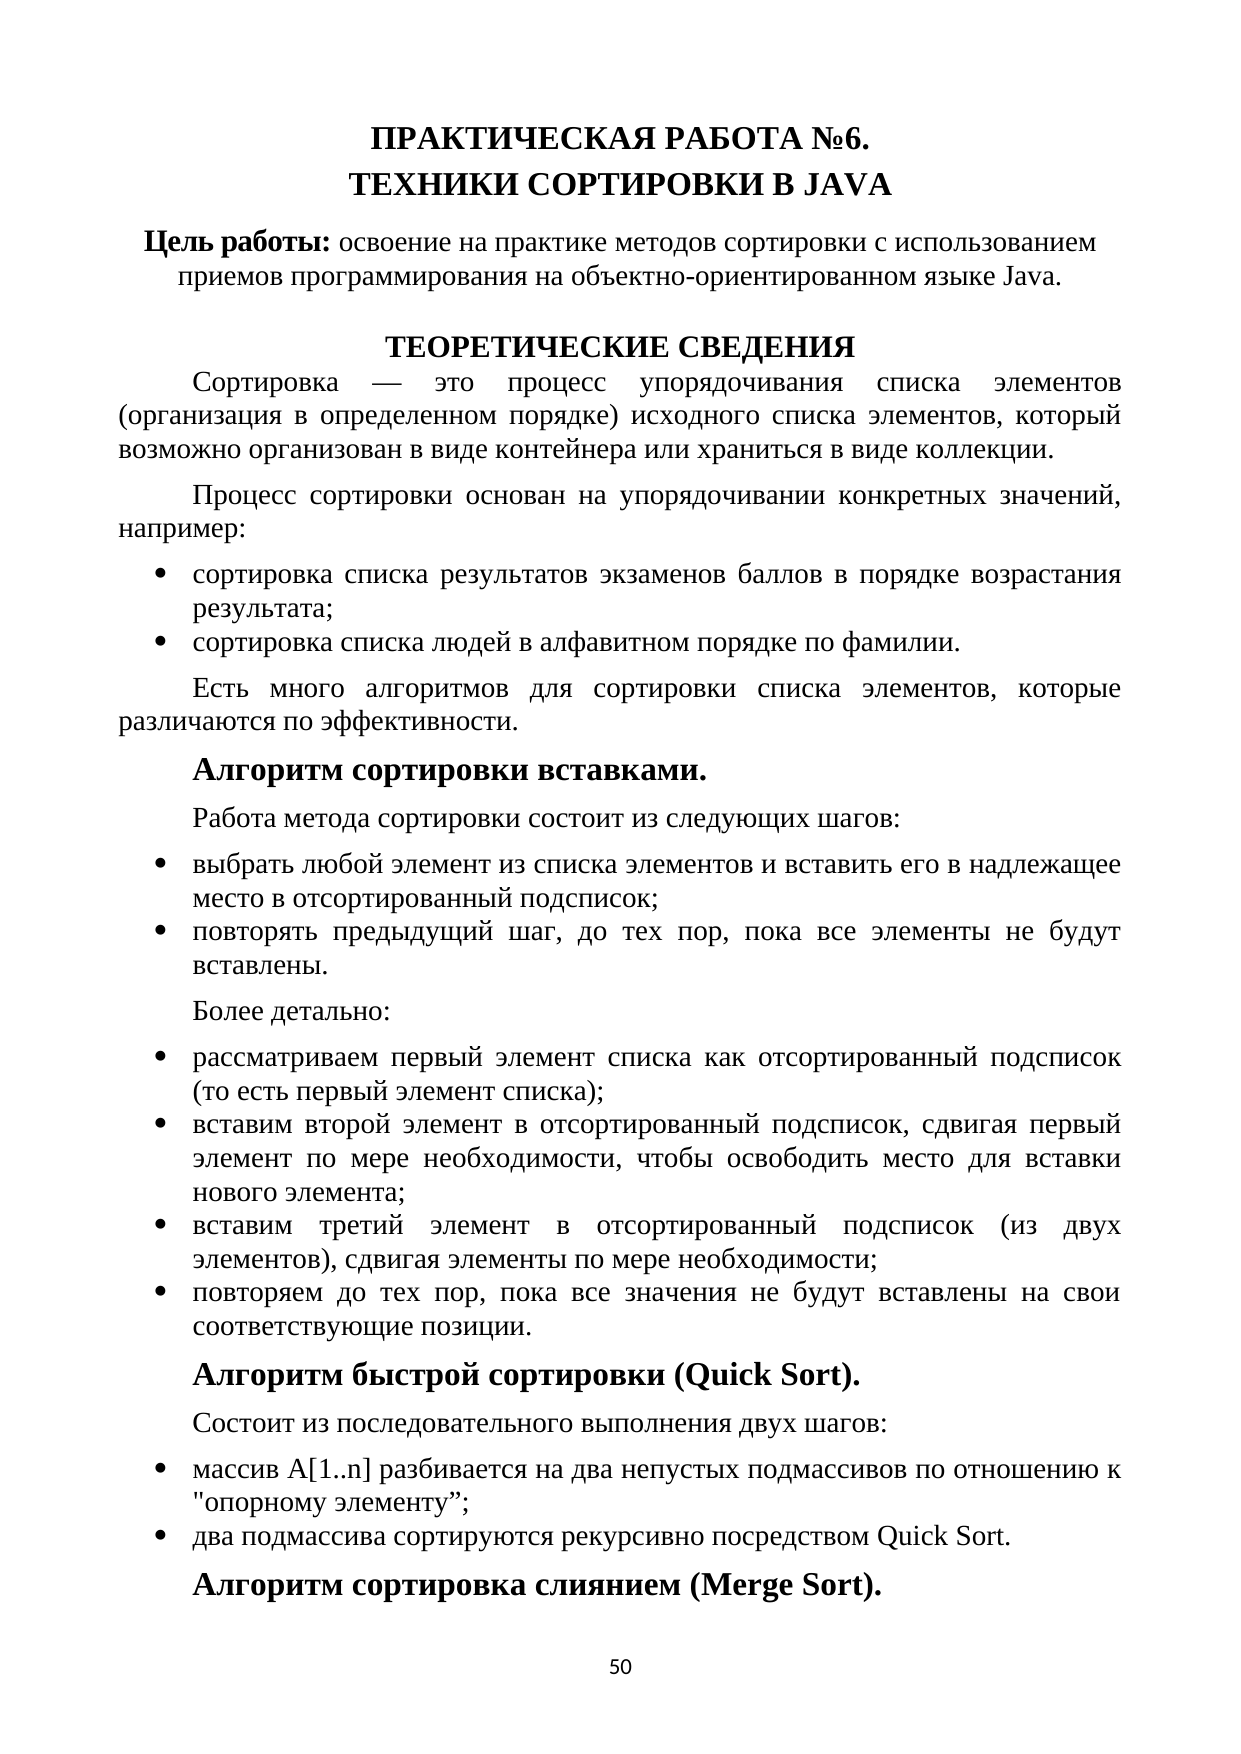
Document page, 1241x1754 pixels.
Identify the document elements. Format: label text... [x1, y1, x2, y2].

list два подмассива сортируются рекурсивно посредством Quick Sort. [155, 1518, 1122, 1552]
text Цель работы: освоение на практике методов сортировки с использованием приемов программирования на объектно-ориентированном языке Java. [118, 222, 1122, 292]
text Сортировка — это процесс упорядочивания списка элементов (организация в определенном порядке) исходного списка элементов, который возможно организован в виде контейнера или храниться в виде коллекции. [118, 364, 1122, 464]
list повторяем до тех пор, пока все значения не будут вставлены на свои соответствующие позиции. [155, 1274, 1122, 1342]
list вставим второй элемент в отсортированный подсписок, сдвигая первый элемент по мере необходимости, чтобы освободить место для вставки нового элемента; [155, 1106, 1122, 1207]
text Алгоритм сортировки вставками. [118, 749, 1122, 788]
list сортировка списка людей в алфавитном порядке по фамилии. [155, 624, 1122, 657]
subtitle ПРАКТИЧЕСКАЯ РАБОТА №6. ТЕХНИКИ СОРТИРОВКИ В JAVA [118, 118, 1122, 202]
text Алгоритм сортировка слиянием (Merge Sort). [118, 1564, 1122, 1603]
list сортировка списка результатов экзаменов баллов в порядке возрастания результата; [155, 557, 1122, 624]
text Работа метода сортировки состоит из следующих шагов: [118, 800, 1122, 834]
text Есть много алгоритмов для сортировки списка элементов, которые различаются по эффективности. [118, 670, 1122, 737]
text Алгоритм быстрой сортировки (Quick Sort). [118, 1354, 1122, 1392]
text Процесс сортировки основан на упорядочивании конкретных значений, например: [118, 477, 1122, 544]
text ТЕОРЕТИЧЕСКИЕ СВЕДЕНИЯ [118, 328, 1122, 364]
list массив A[1..n] разбивается на два непустых подмассивов по отношению к "опорному элементу”; [155, 1451, 1122, 1518]
list повторять предыдущий шаг, до тех пор, пока все элементы не будут вставлены. [155, 913, 1122, 981]
list рассматриваем первый элемент списка как отсортированный подсписок (то есть первый элемент списка); [155, 1039, 1122, 1106]
list выбрать любой элемент из списка элементов и вставить его в надлежащее место в отсортированный подсписок; [155, 846, 1122, 913]
text Состоит из последовательного выполнения двух шагов: [118, 1405, 1122, 1438]
text Более детально: [118, 993, 1122, 1027]
list вставим третий элемент в отсортированный подсписок (из двух элементов), сдвигая элементы по мере необходимости; [155, 1207, 1122, 1274]
